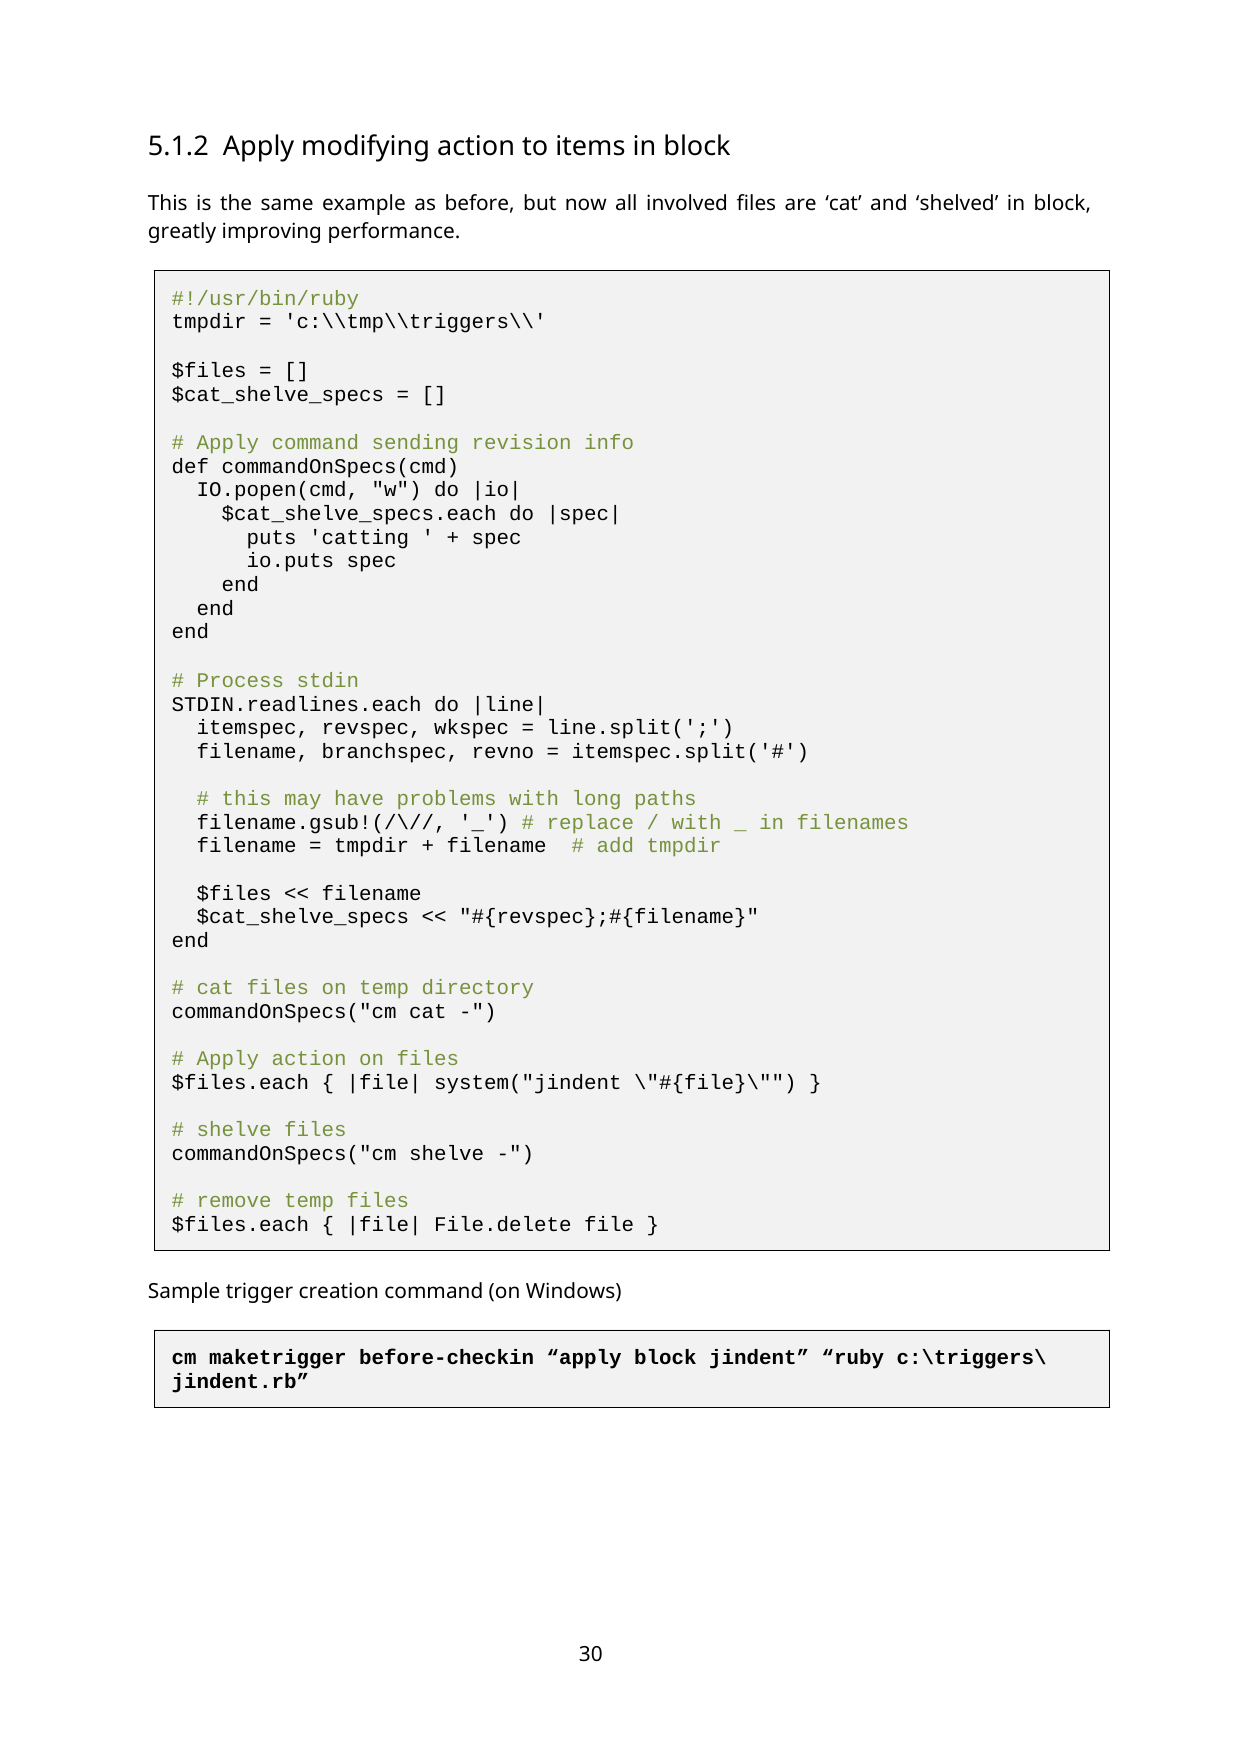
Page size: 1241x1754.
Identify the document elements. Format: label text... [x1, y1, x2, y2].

subtitle Apply modifying action to items in block [148, 126, 1093, 163]
text # Process stdin STDIN.readlines.each do |line| itemspec, revspec, wkspec = line.split(';') filename, branchspec, revno = itemspec.split('#') # this may have problems with long paths filename.gsub!(/\//, '_') # replace / with _ in filenames filename = tmpdir + filename # add tmpdir $files << filename $cat_shelve_specs << "#{revspec};#{filename}" end # cat files on temp directory commandOnSpecs("cm cat -") # Apply action on files $files.each { |file| system("jindent \"#{file}\"") } # shelve files commandOnSpecs("cm shelve -") # remove temp files $files.each { |file| File.delete file } [155, 652, 1109, 1250]
text # Apply command sending revision info def commandOnSpecs(cmd) IO.popen(cmd, "w") do |io| $cat_shelve_specs.each do |spec| puts 'catting ' + spec io.puts spec end end end [155, 414, 1109, 645]
text cm maketrigger before-checkin “apply block jindent” “ruby c:\triggers\jindent.rb” [155, 1331, 1109, 1407]
text This is the same example as before, but now all involved files are ‘cat’ and ‘shelved’ in block, greatly improving performance. [148, 188, 1093, 245]
text #!/usr/bin/ruby tmpdir = 'c:\\tmp\\triggers\\' [155, 271, 1109, 335]
text $files = [] $cat_shelve_specs = [] [155, 342, 1109, 407]
text Sample trigger creation command (on Windows) [148, 1276, 1093, 1304]
